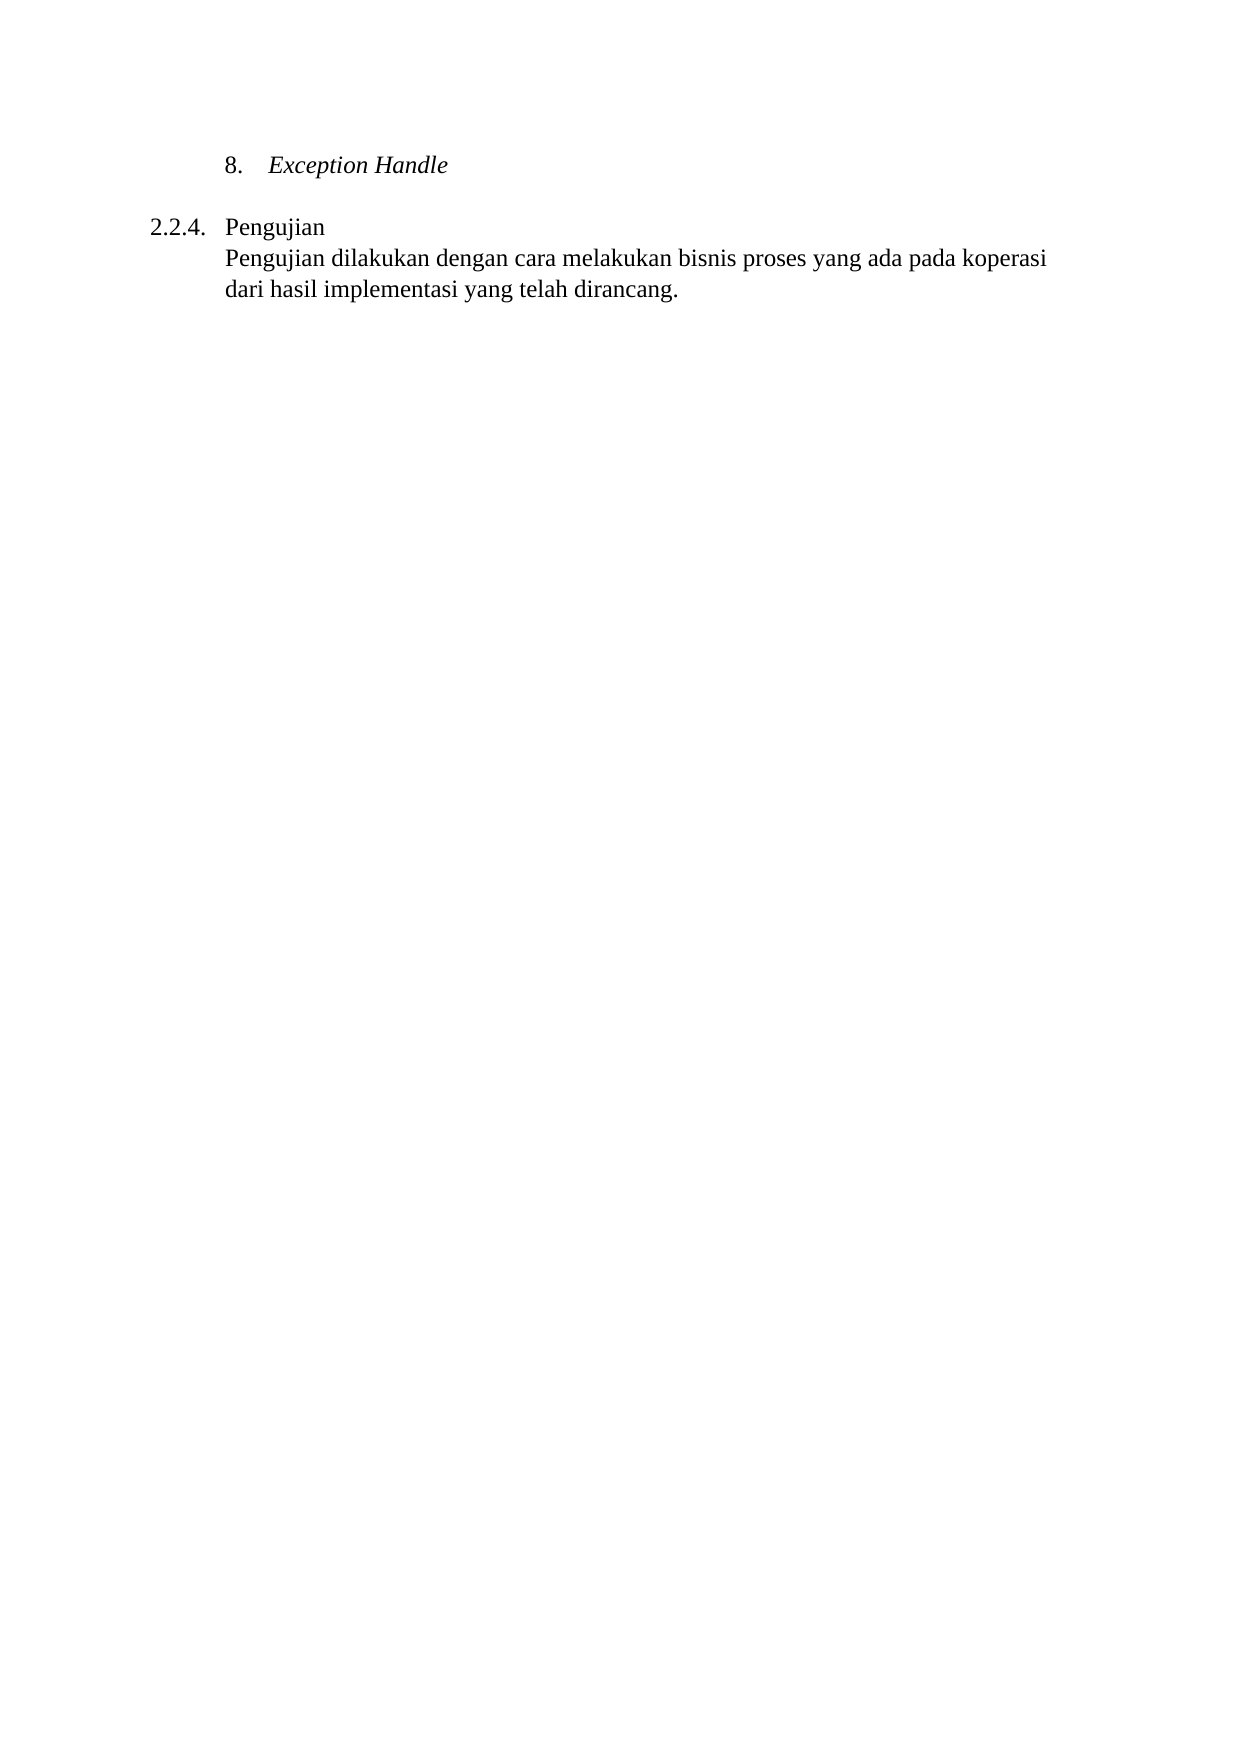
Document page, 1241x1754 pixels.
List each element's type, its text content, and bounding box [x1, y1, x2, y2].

list Exception Handle [224, 150, 1090, 179]
list Pengujian [150, 212, 1090, 241]
list Pengujian dilakukan dengan cara melakukan bisnis proses yang ada pada koperasi dari hasil implementasi yang telah dirancang. [225, 243, 1090, 303]
